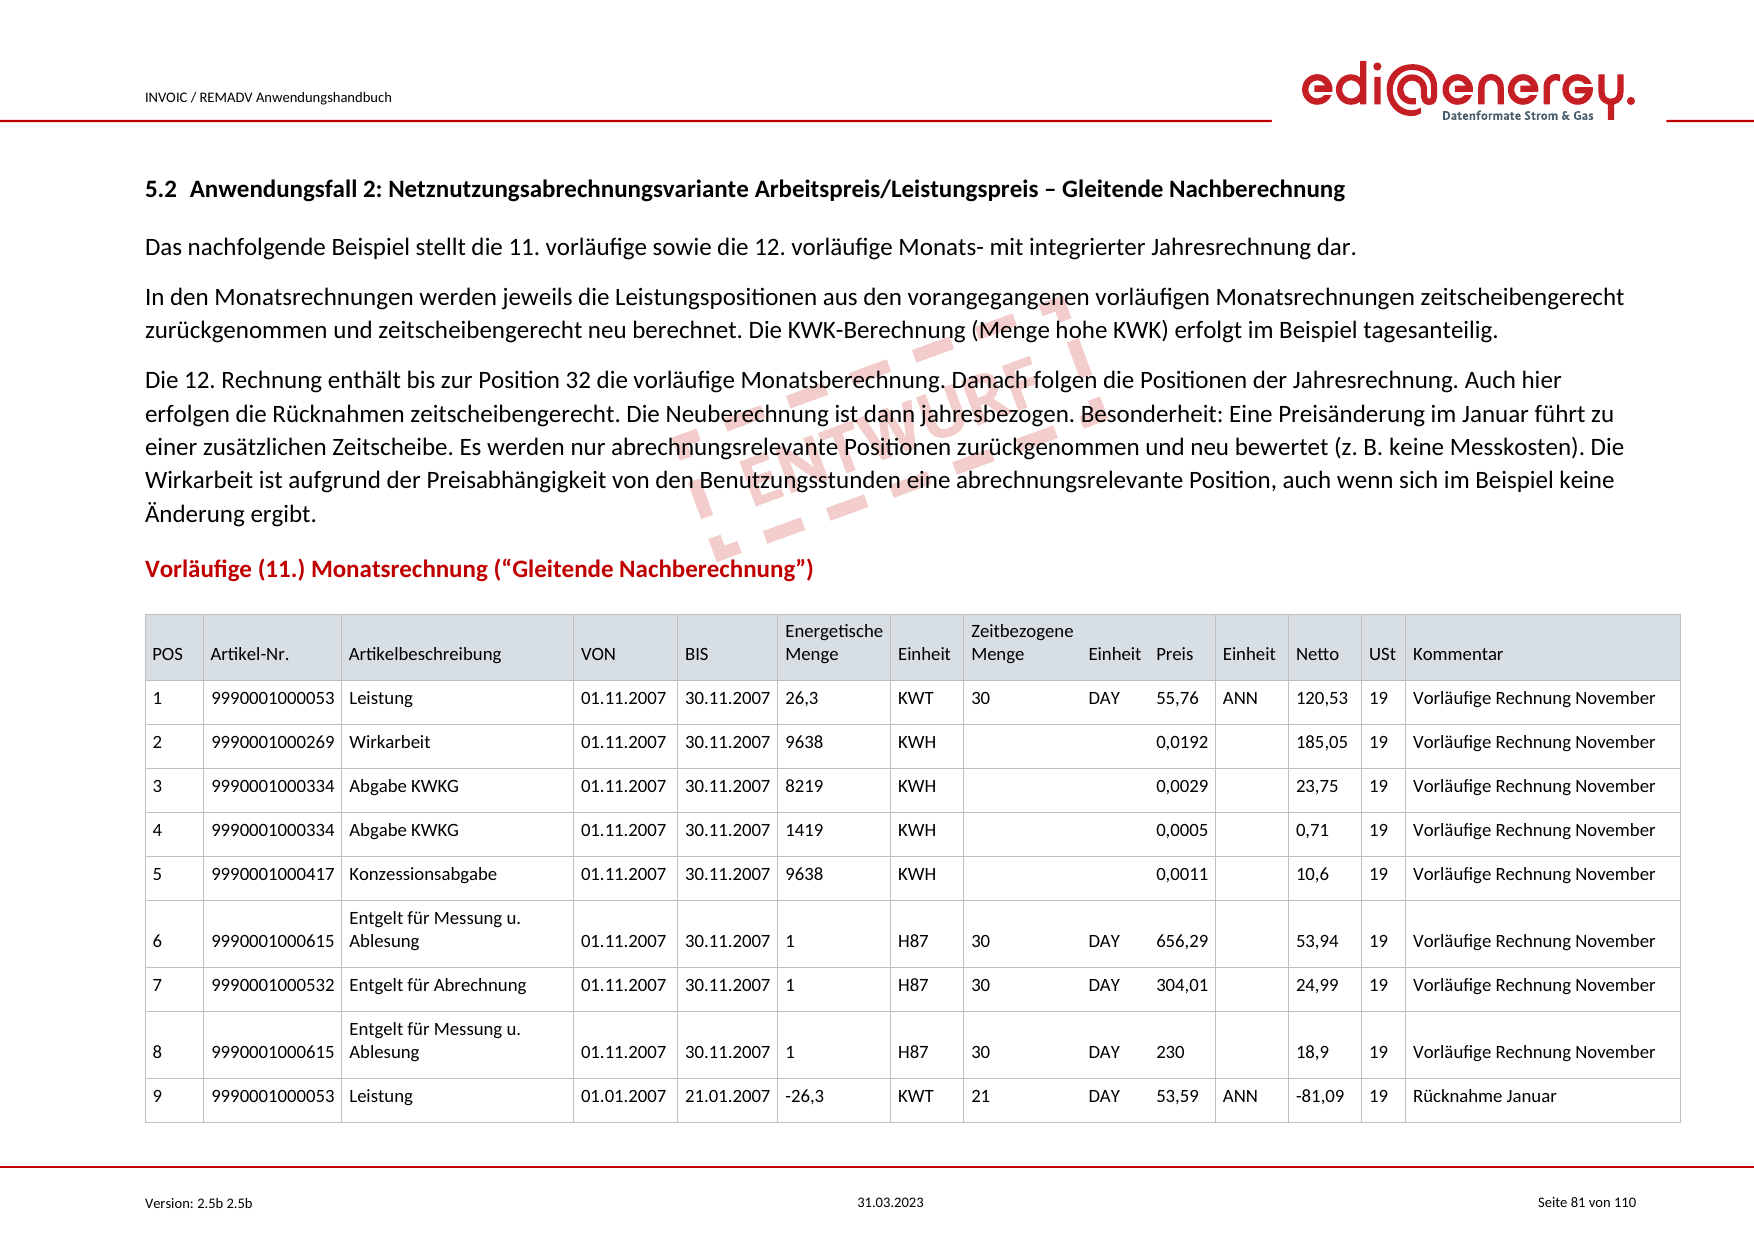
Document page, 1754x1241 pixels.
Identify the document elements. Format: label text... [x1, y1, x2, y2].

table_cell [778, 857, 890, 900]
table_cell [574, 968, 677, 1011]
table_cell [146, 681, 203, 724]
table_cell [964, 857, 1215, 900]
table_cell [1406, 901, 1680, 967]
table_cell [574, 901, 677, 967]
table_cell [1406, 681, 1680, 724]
text Das nachfolgende Beispiel stellt die 11. vorläufige sowie die 12. vorläufige Monats- mit integrierter Jahresrechnung dar. [145, 228, 1636, 262]
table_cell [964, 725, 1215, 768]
text In den Monatsrechnungen werden jeweils die Leistungspositionen aus den vorangegangenen vorläufigen Monatsrechnungen zeitscheibengerecht zurückgenommen und zeitscheibengerecht neu berechnet. Die KWK-Berechnung (Menge hohe KWK) erfolgt im Beispiel tagesanteilig. [145, 278, 1636, 345]
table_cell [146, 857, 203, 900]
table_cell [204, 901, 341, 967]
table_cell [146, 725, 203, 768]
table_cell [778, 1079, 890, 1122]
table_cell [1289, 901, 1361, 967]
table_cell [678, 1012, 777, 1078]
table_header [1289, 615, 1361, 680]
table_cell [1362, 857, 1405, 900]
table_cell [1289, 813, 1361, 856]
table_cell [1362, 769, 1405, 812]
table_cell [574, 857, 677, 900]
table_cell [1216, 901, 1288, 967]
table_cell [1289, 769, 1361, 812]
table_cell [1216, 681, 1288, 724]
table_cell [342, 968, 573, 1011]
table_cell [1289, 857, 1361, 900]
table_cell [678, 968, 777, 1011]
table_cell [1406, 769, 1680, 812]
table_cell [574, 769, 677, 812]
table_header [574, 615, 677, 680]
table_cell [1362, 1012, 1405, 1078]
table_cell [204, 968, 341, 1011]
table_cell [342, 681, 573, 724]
text Die 12. Rechnung enthält bis zur Position 32 die vorläufige Monatsberechnung. Danach folgen die Positionen der Jahresrechnung. Auch hier erfolgen die Rücknahmen zeitscheibengerecht. Die Neuberechnung ist dann jahresbezogen. Besonderheit: Eine Preisänderung im Januar führt zu einer zusätzlichen Zeitscheibe. Es werden nur abrechnungsrelevante Positionen zurückgenommen und neu bewertet (z. B. keine Messkosten). Die Wirkarbeit ist aufgrund der Preisabhängigkeit von den Benutzungsstunden eine abrechnungsrelevante Position, auch wenn sich im Beispiel keine Änderung ergibt. [145, 362, 1636, 528]
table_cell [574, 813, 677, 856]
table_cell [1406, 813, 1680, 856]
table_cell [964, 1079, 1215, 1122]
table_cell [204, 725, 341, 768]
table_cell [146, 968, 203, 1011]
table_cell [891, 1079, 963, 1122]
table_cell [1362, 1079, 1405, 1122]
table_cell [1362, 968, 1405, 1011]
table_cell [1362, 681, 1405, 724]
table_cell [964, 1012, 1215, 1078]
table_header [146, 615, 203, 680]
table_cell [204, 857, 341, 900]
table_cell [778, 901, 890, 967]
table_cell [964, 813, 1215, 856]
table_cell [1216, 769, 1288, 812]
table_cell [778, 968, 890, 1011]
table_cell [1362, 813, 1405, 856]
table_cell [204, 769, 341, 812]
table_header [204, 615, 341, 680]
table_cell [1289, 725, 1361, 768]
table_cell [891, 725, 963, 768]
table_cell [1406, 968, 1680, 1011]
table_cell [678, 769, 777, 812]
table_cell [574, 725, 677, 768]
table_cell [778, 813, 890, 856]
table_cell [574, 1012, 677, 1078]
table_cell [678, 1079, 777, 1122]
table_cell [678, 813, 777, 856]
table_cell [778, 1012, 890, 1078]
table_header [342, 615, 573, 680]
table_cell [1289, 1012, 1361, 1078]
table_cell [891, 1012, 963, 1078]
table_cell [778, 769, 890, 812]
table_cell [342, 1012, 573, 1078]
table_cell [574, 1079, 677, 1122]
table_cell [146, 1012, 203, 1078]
text Vorläufige (11.) Monatsrechnung (“Gleitende Nachberechnung”) [145, 553, 1636, 584]
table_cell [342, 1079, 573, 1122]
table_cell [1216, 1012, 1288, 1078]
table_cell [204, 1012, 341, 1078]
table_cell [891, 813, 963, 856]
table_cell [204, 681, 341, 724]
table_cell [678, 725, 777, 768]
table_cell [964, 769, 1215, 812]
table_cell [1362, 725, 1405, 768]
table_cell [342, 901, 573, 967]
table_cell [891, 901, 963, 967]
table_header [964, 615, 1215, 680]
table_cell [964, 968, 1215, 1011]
subtitle Anwendungsfall 2: Netznutzungsabrechnungsvariante Arbeitspreis/Leistungspreis – Gleitende Nachberechnung [145, 173, 1636, 203]
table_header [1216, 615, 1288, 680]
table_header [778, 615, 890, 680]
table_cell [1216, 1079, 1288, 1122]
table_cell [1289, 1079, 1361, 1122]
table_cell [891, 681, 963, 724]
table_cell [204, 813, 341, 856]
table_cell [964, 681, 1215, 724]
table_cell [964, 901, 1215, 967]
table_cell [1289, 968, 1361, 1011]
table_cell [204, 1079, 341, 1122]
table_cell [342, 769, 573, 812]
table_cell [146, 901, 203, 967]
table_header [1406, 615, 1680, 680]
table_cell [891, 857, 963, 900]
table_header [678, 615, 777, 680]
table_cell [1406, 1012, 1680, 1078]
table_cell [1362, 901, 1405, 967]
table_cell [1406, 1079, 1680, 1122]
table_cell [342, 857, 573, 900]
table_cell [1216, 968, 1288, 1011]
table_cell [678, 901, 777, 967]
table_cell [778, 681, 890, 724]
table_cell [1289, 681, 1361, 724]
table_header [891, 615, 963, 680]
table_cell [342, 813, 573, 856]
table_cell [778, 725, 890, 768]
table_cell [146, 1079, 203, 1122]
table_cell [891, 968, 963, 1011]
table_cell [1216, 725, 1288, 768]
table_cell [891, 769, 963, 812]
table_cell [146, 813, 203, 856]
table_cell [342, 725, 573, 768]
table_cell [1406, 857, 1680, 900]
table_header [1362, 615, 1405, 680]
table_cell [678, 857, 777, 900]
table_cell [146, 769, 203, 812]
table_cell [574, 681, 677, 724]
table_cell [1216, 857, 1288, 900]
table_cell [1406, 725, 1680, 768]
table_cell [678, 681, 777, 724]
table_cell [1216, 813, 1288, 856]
